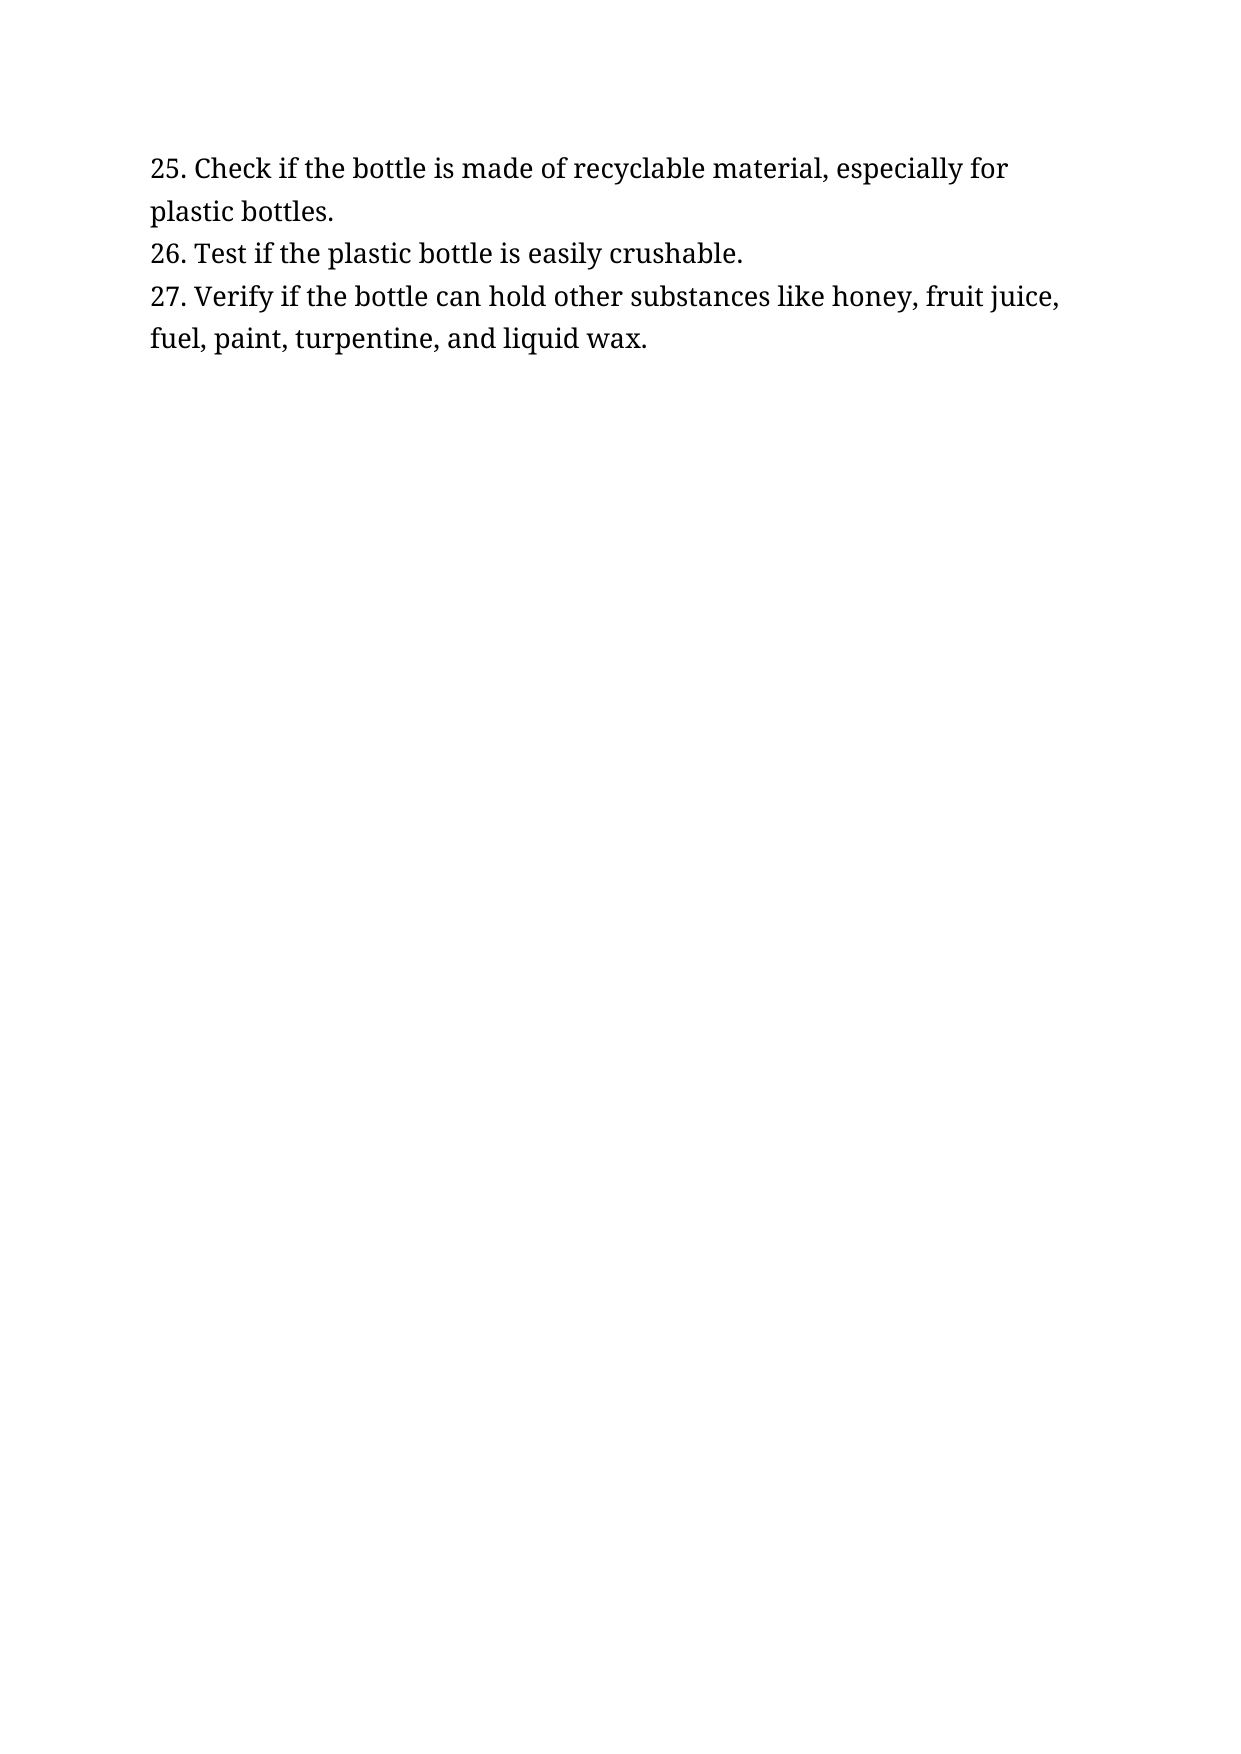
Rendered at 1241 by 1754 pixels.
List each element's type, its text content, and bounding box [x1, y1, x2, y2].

text 27. Verify if the bottle can hold other substances like honey, fruit juice, fuel, paint, turpentine, and liquid wax. [150, 277, 1090, 356]
text 26. Test if the plastic bottle is easily crushable. [150, 235, 1090, 272]
text 25. Check if the bottle is made of recyclable material, especially for plastic bottles. [150, 150, 1090, 229]
